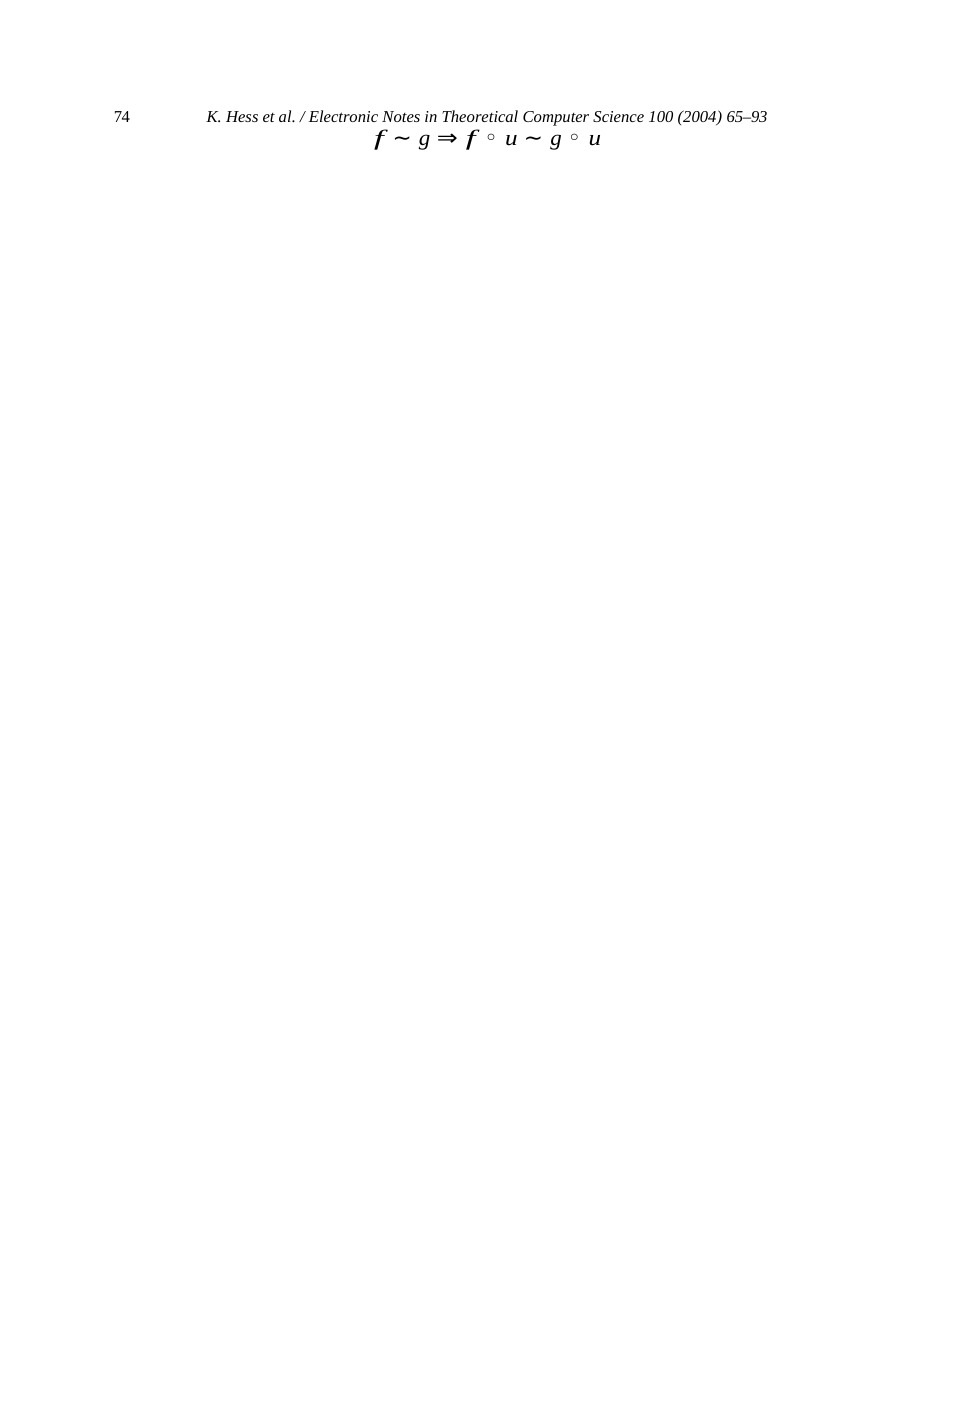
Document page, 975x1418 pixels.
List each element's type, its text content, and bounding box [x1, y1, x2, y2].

text f ∼ g ⇒ f ◦ u ∼ g ◦ u [98, 125, 878, 151]
